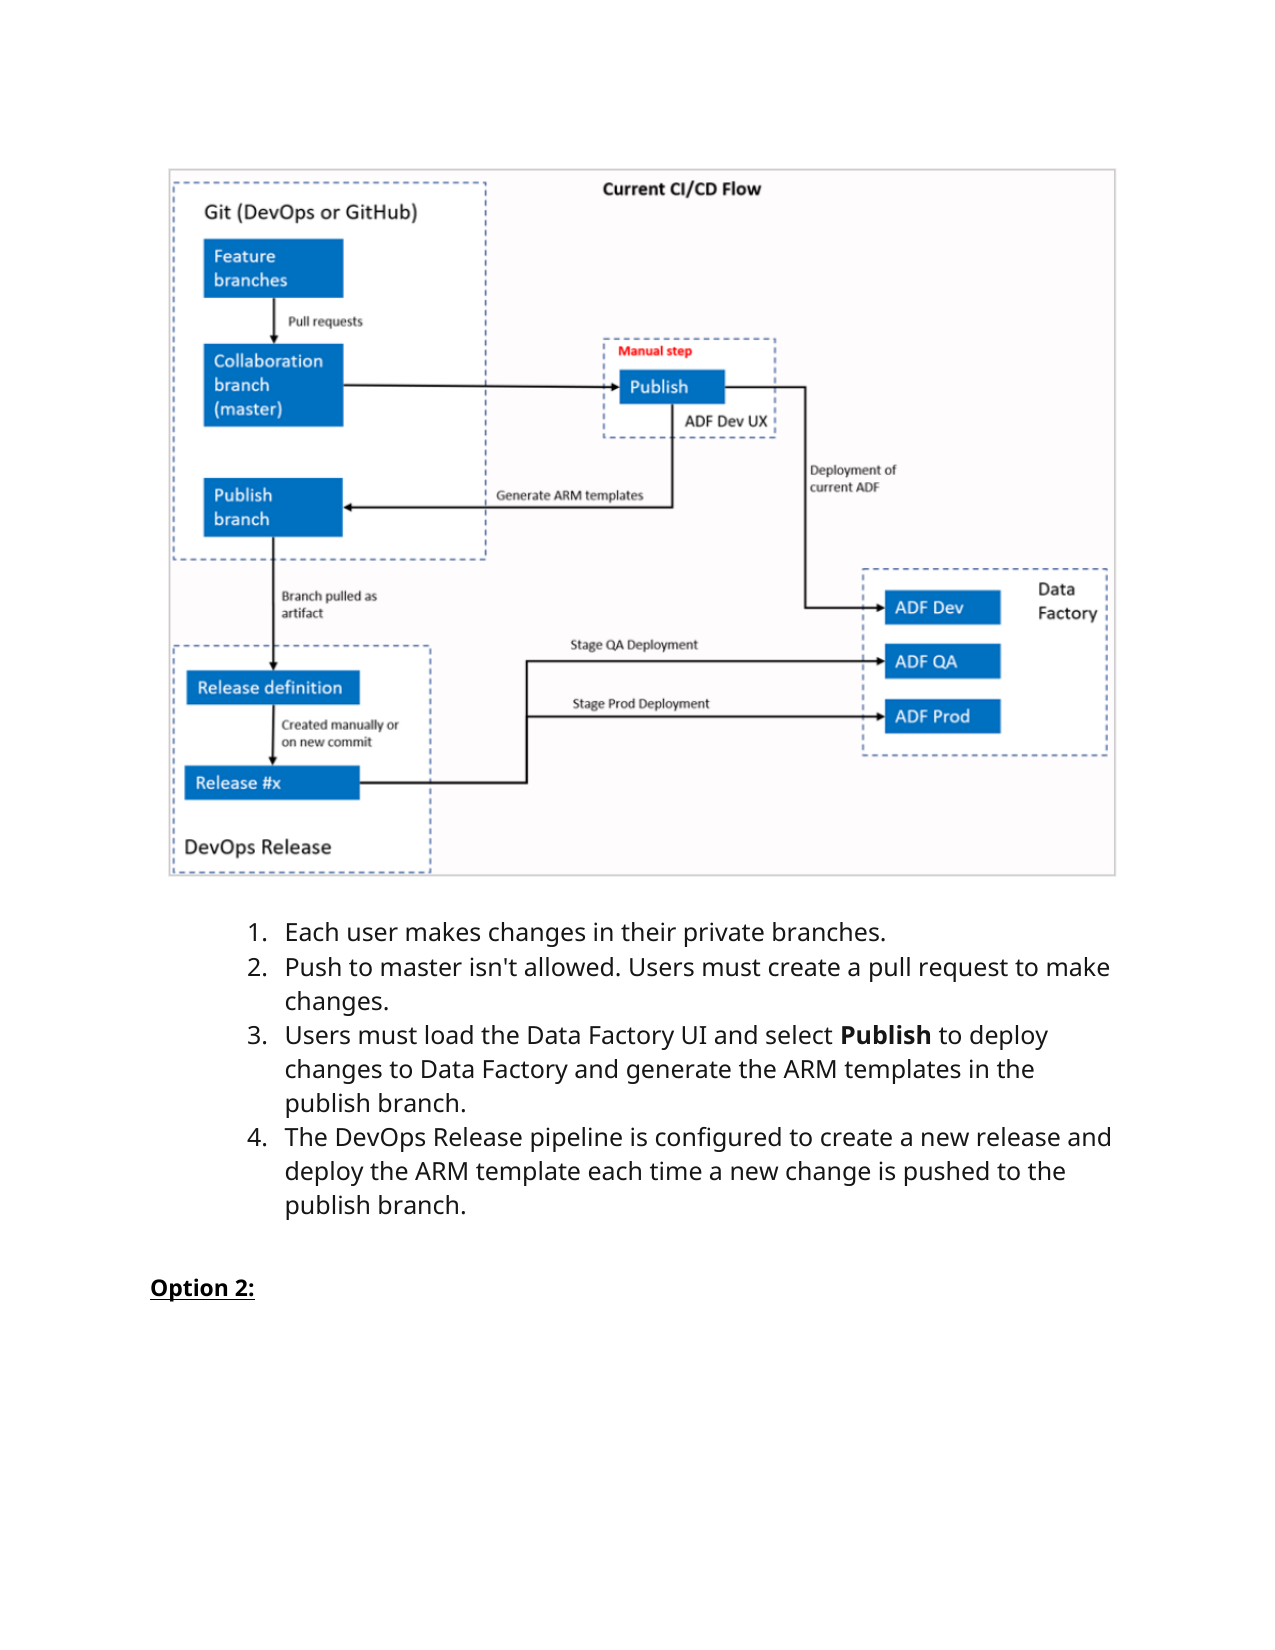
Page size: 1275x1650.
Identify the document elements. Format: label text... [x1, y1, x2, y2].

list The DevOps Release pipeline is configured to create a new release and deploy the ARM template each time a new change is pushed to the publish branch. [247, 1119, 1125, 1222]
list Each user makes changes in their private branches. [247, 915, 1125, 949]
text Option 2: [150, 1272, 1125, 1303]
list Users must load the Data Factory UI and select Publish to deploy changes to Data Factory and generate the ARM templates in the publish branch. [247, 1017, 1125, 1119]
picture [150, 150, 1125, 896]
list Push to master isn't allowed. Users must create a pull request to make changes. [247, 949, 1125, 1017]
